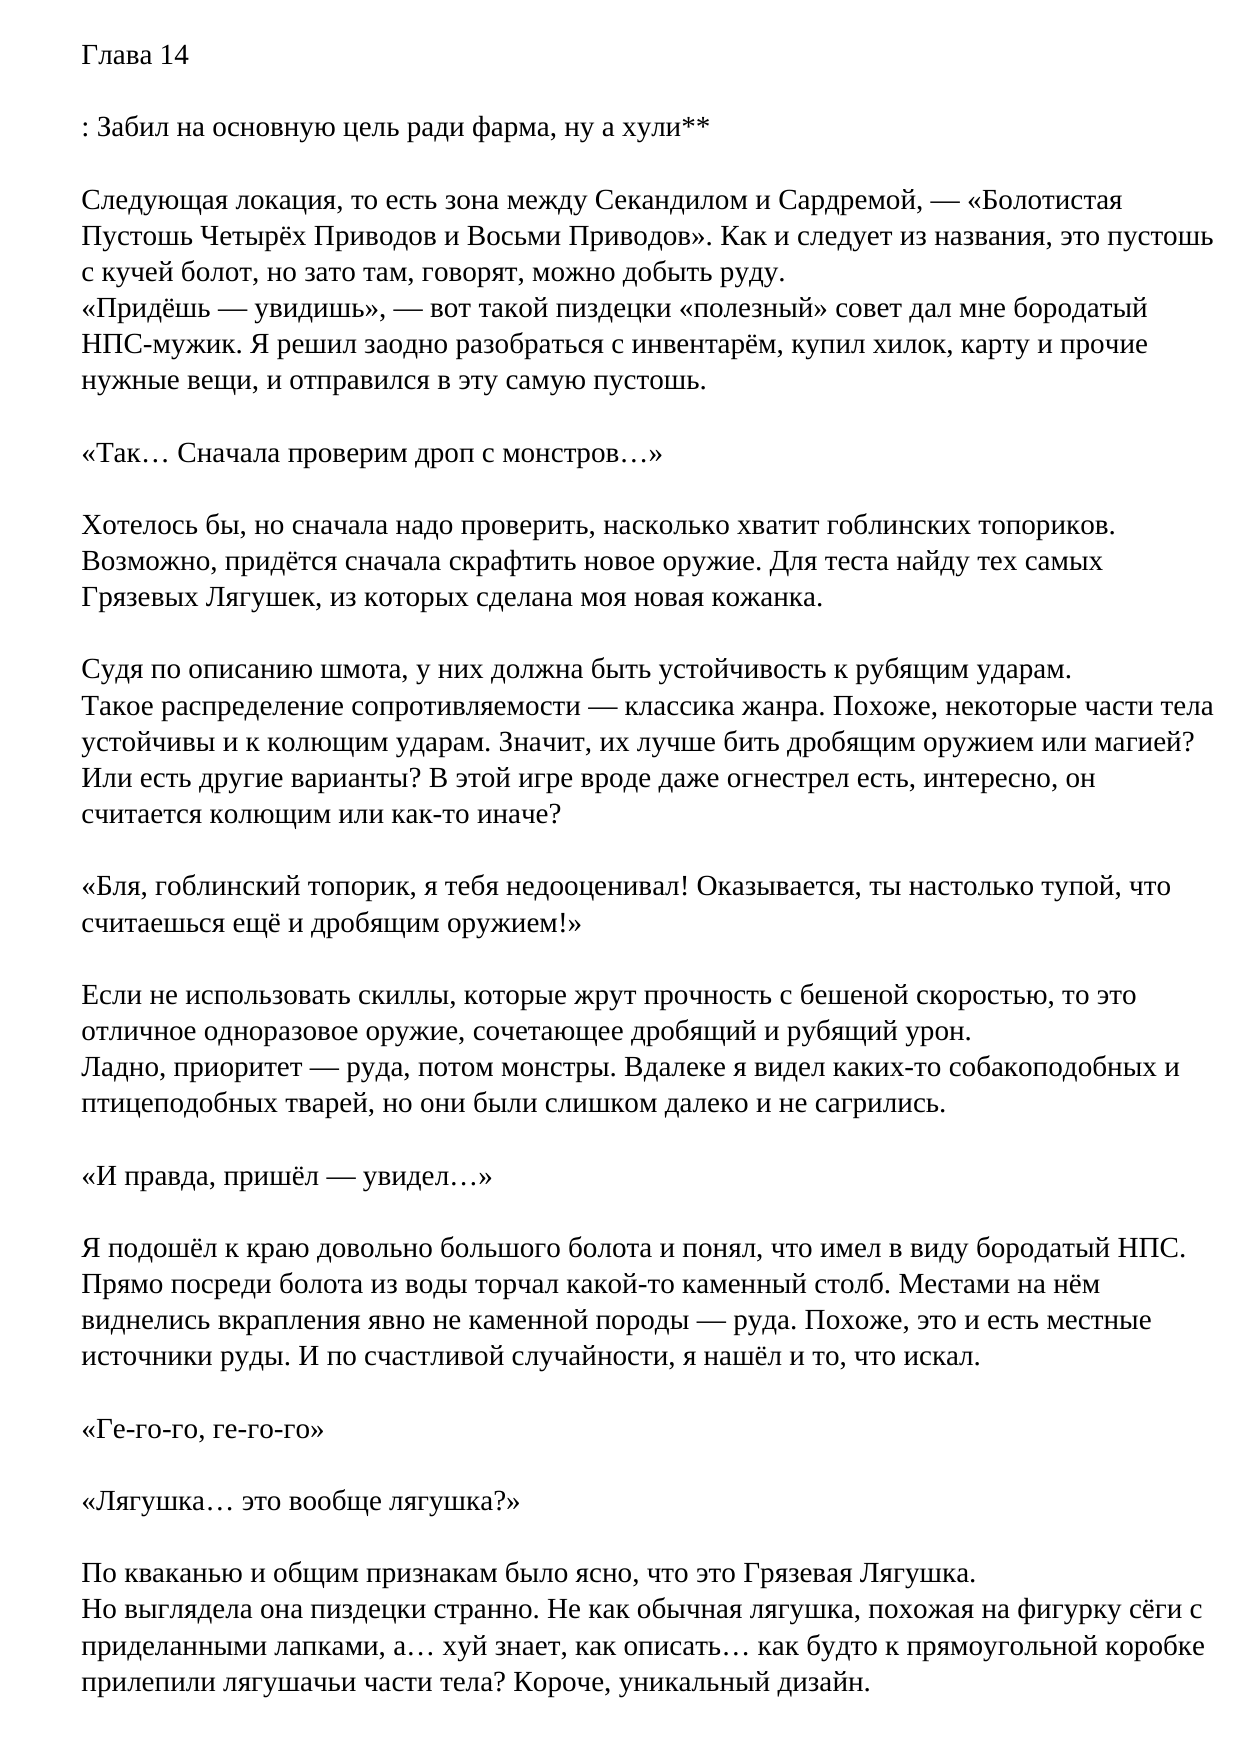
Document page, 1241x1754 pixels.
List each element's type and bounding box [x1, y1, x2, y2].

text [81, 37, 1215, 1733]
